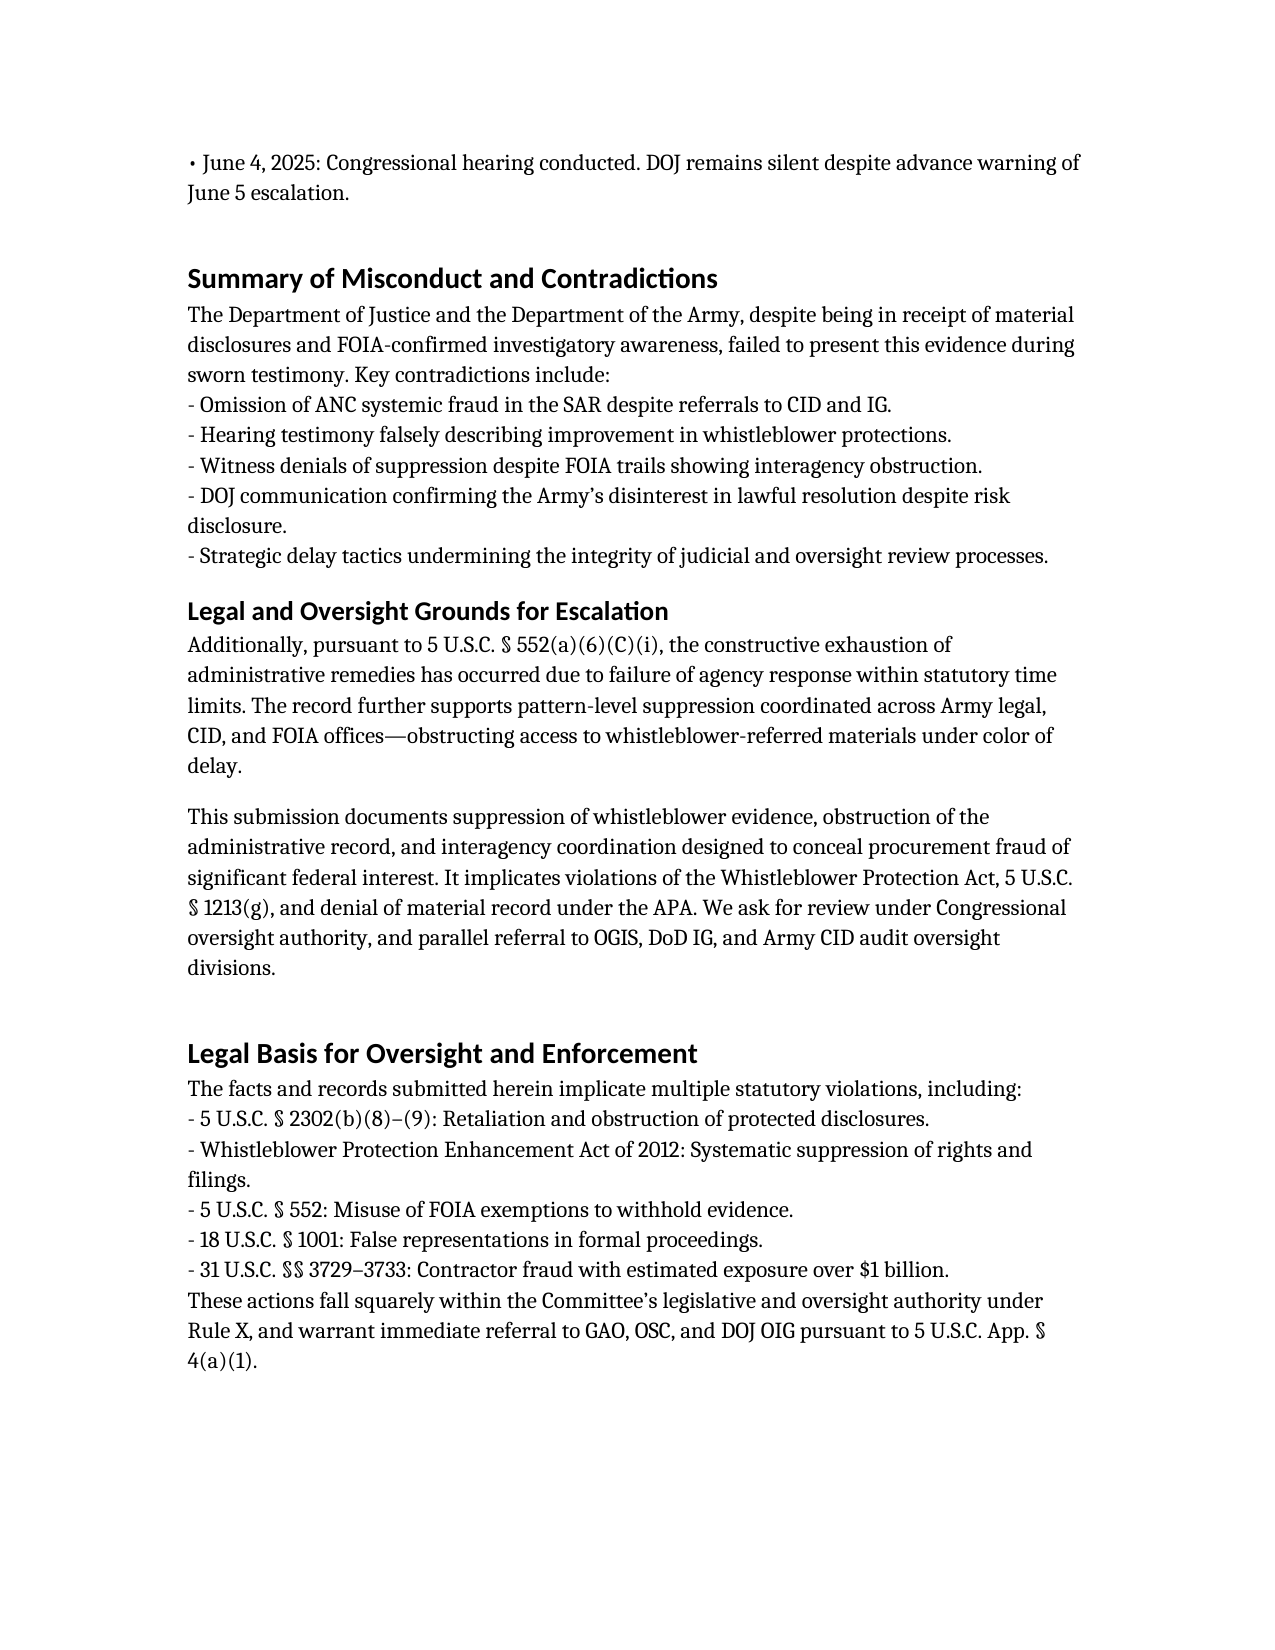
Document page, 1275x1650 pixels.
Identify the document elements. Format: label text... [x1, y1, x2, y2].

text This submission documents suppression of whistleblower evidence, obstruction of the administrative record, and interagency coordination designed to conceal procurement fraud of significant federal interest. It implicates violations of the Whistleblower Protection Act, 5 U.S.C. § 1213(g), and denial of material record under the APA. We ask for review under Congressional oversight authority, and parallel referral to OGIS, DoD IG, and Army CID audit oversight divisions. [187, 804, 1087, 981]
text The Department of Justice and the Department of the Army, despite being in receipt of material disclosures and FOIA-confirmed investigatory awareness, failed to present this evidence during sworn testimony. Key contradictions include: - Omission of ANC systemic fraud in the SAR despite referrals to CID and IG. - Hearing testimony falsely describing improvement in whistleblower protections. - Witness denials of suppression despite FOIA trails showing interagency obstruction. - DOJ communication confirming the Army’s disinterest in lawful resolution despite risk disclosure. - Strategic delay tactics undermining the integrity of judicial and oversight review processes. [187, 301, 1087, 569]
subtitle Summary of Misconduct and Contradictions [187, 260, 1087, 296]
subtitle Legal and Oversight Grounds for Escalation [187, 594, 1087, 627]
text Additionally, pursuant to 5 U.S.C. § 552(a)(6)(C)(i), the constructive exhaustion of administrative remedies has occurred due to failure of agency response within statutory time limits. The record further supports pattern-level suppression coordinated across Army legal, CID, and FOIA offices—obstructing access to whistleblower-referred materials under color of delay. [187, 632, 1087, 779]
text • June 4, 2025: Congressional hearing conducted. DOJ remains silent despite advance warning of June 5 escalation. [187, 150, 1087, 207]
subtitle Legal Basis for Oversight and Enforcement [187, 1035, 1087, 1071]
text The facts and records submitted herein implicate multiple statutory violations, including: - 5 U.S.C. § 2302(b)(8)–(9): Retaliation and obstruction of protected disclosures. - Whistleblower Protection Enhancement Act of 2012: Systematic suppression of rights and filings. - 5 U.S.C. § 552: Misuse of FOIA exemptions to withhold evidence. - 18 U.S.C. § 1001: False representations in formal proceedings. - 31 U.S.C. §§ 3729–3733: Contractor fraud with estimated exposure over $1 billion. These actions fall squarely within the Committee’s legislative and oversight authority under Rule X, and warrant immediate referral to GAO, OSC, and DOJ OIG pursuant to 5 U.S.C. App. § 4(a)(1). [187, 1076, 1087, 1374]
